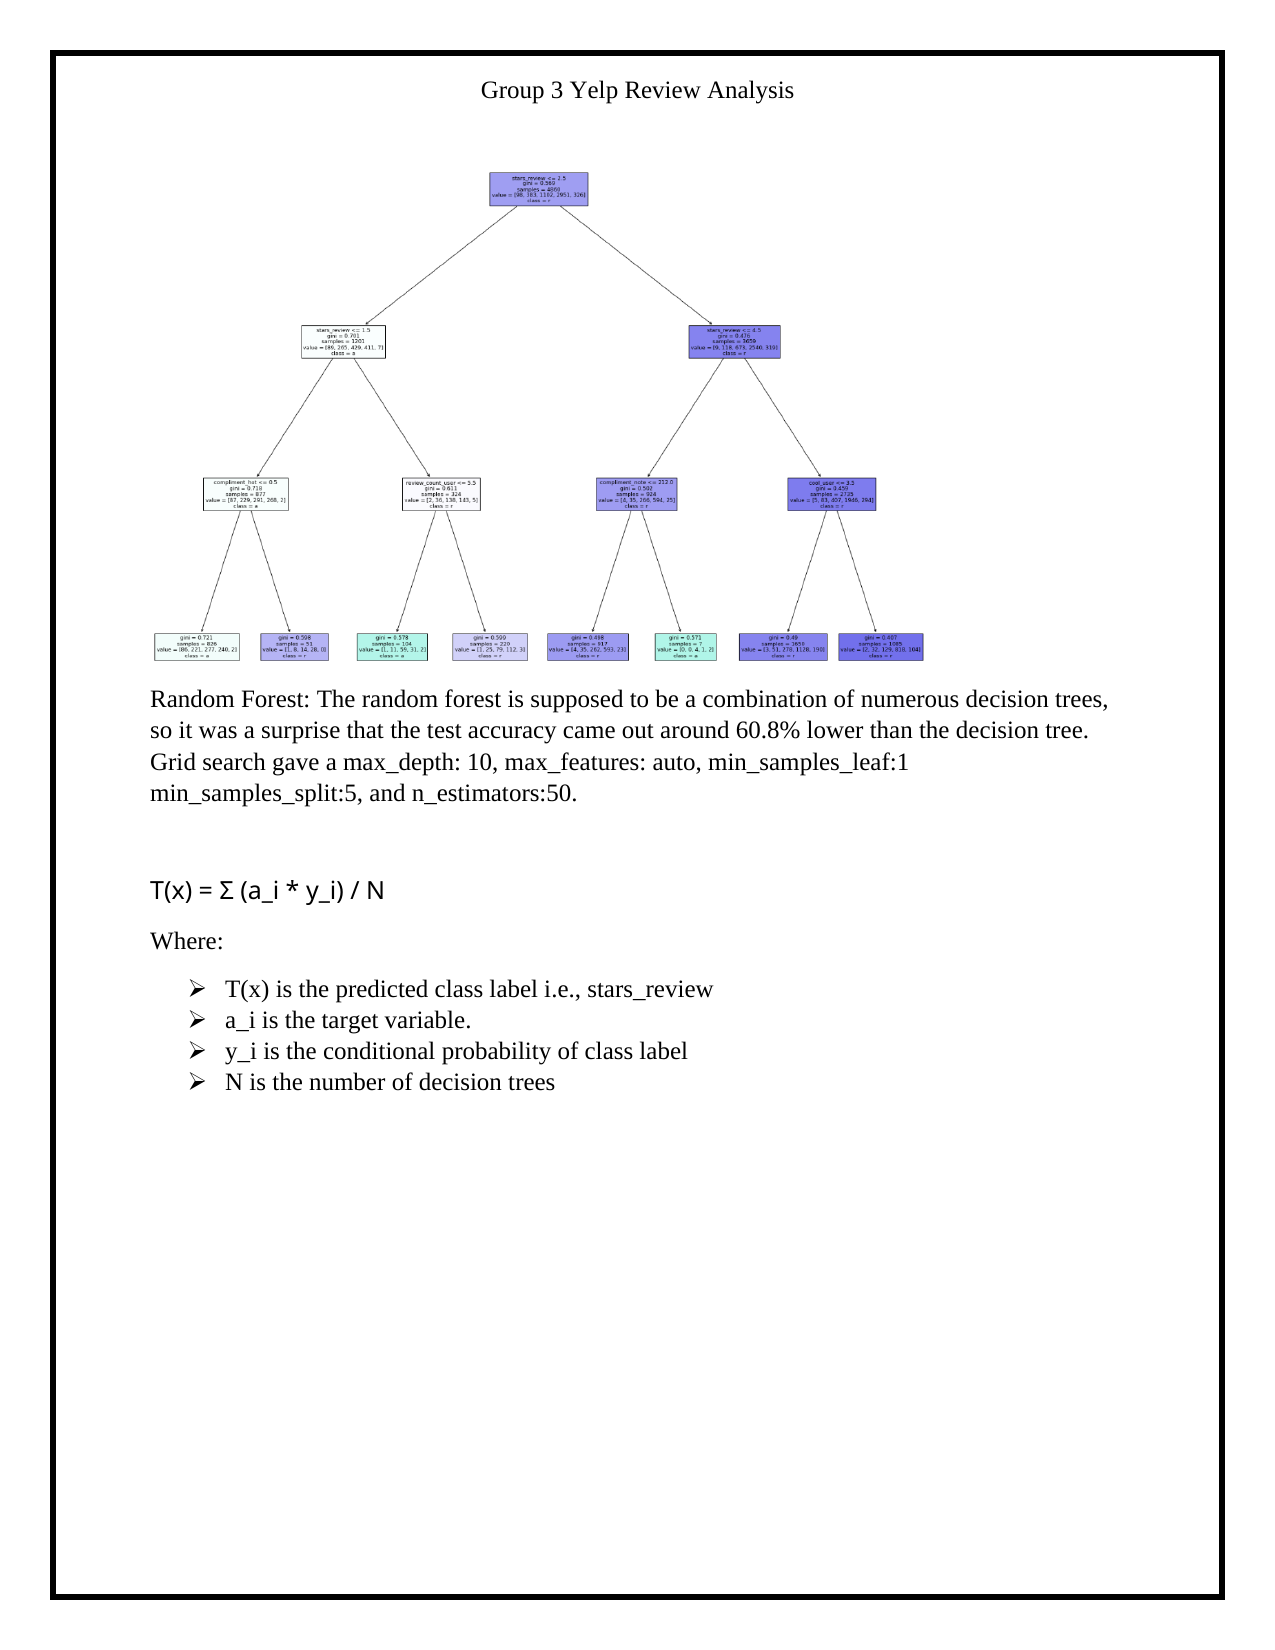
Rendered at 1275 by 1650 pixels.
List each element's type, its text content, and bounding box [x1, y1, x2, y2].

text Random Forest: The random forest is supposed to be a combination of numerous decision trees, so it was a surprise that the test accuracy came out around 60.8% lower than the decision tree. Grid search gave a max_depth: 10, max_features: auto, min_samples_leaf:1 min_samples_split:5, and n_estimators:50. [150, 684, 1125, 806]
list T(x) is the predicted class label i.e., stars_review [187, 974, 1125, 1003]
list N is the number of decision trees [187, 1067, 1125, 1096]
list y_i is the conditional probability of class label [187, 1036, 1125, 1065]
text Where: [150, 926, 1125, 955]
text T(x) = Σ (a_i * y_i) / N [150, 873, 1125, 907]
list a_i is the target variable. [187, 1005, 1125, 1034]
picture [150, 150, 926, 666]
